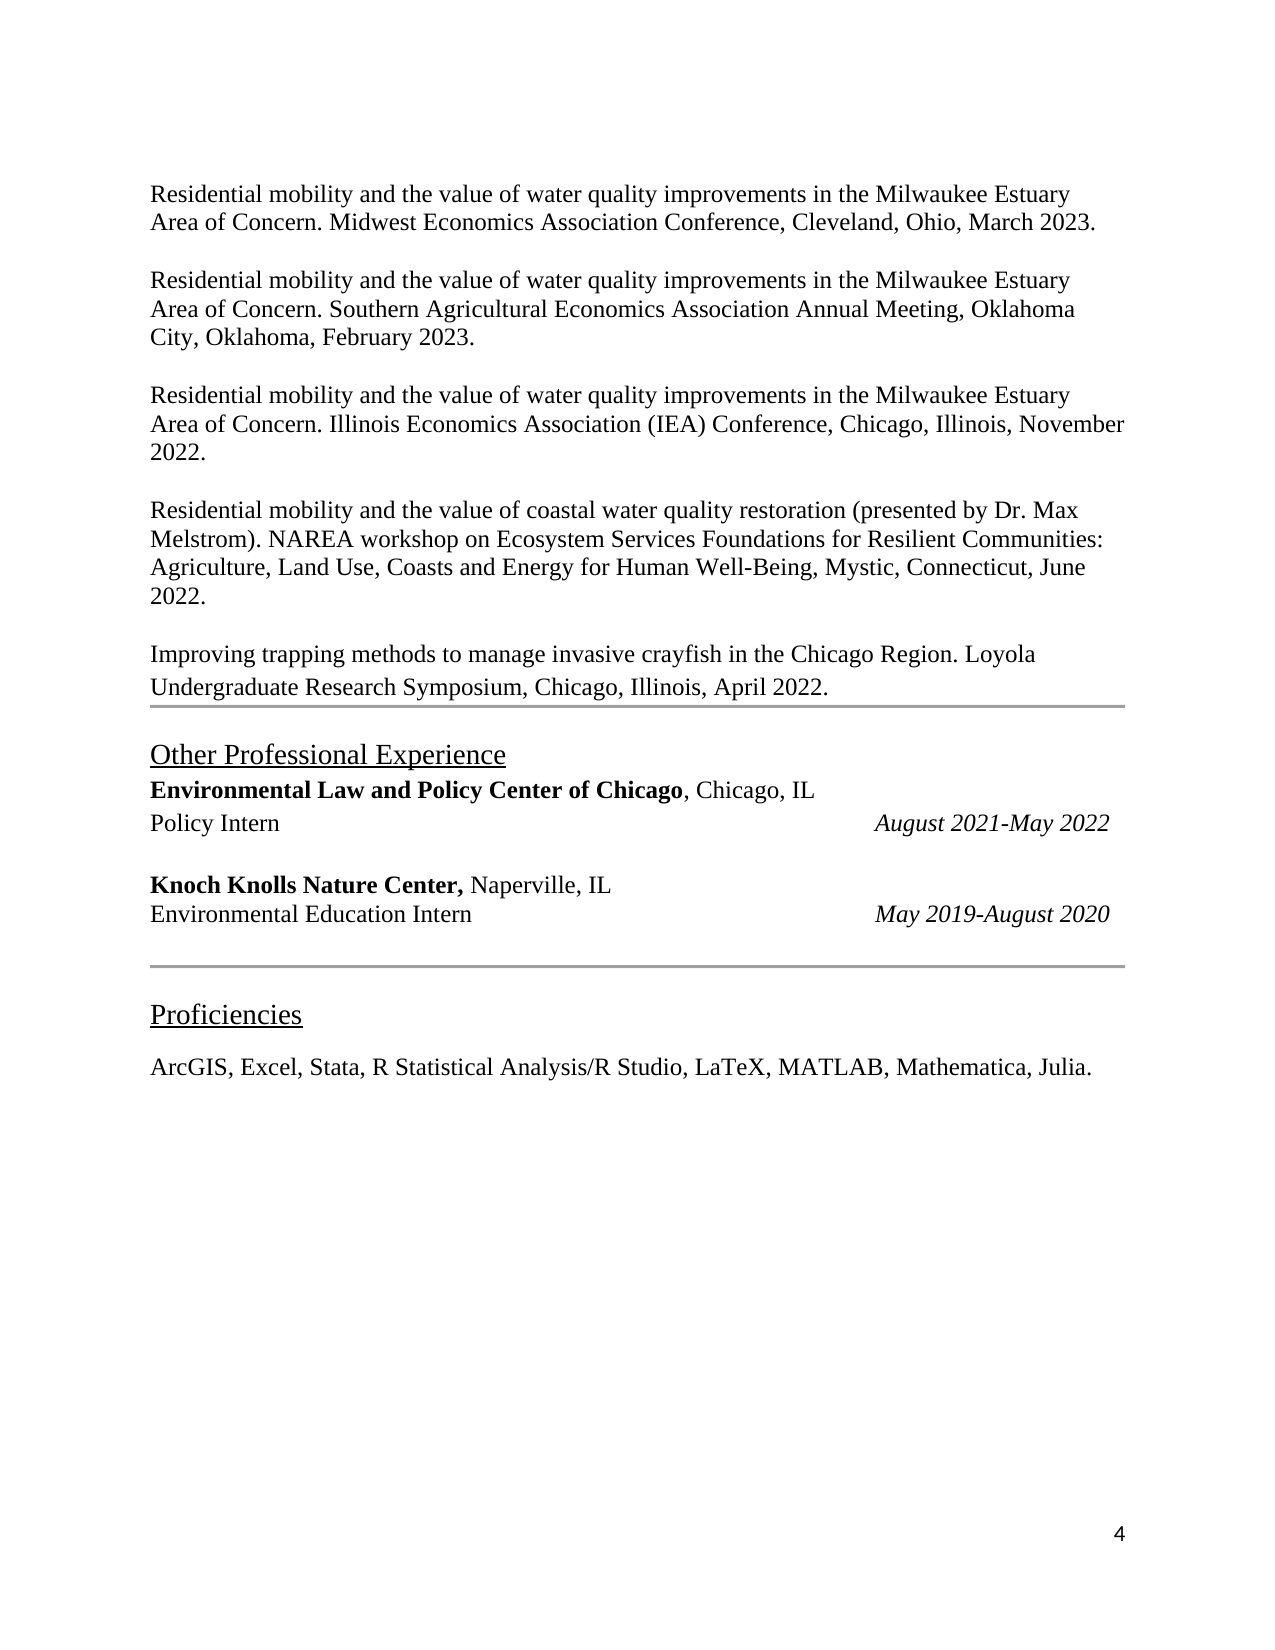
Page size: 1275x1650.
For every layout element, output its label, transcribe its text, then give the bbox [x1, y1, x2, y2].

text ArcGIS, Excel, Stata, R Statistical Analysis/R Studio, LaTeX, MATLAB, Mathematica, Julia. [150, 1052, 1125, 1081]
text Residential mobility and the value of water quality improvements in the Milwaukee Estuary Area of Concern. Midwest Economics Association Conference, Cleveland, Ohio, March 2023. [150, 179, 1125, 236]
text Proficiencies [150, 997, 1125, 1031]
text Residential mobility and the value of water quality improvements in the Milwaukee Estuary Area of Concern. Illinois Economics Association (IEA) Conference, Chicago, Illinois, November 2022. [150, 380, 1125, 466]
text Other Professional Experience [150, 737, 1125, 771]
text Residential mobility and the value of coastal water quality restoration (presented by Dr. Max Melstrom). NAREA workshop on Ecosystem Services Foundations for Resilient Communities: Agriculture, Land Use, Coasts and Energy for Human Well-Being, Mystic, Connecticut, June 2022. [150, 495, 1125, 610]
text Residential mobility and the value of water quality improvements in the Milwaukee Estuary Area of Concern. Southern Agricultural Economics Association Annual Meeting, Oklahoma City, Oklahoma, February 2023. [150, 265, 1125, 351]
text Improving trapping methods to manage invasive crayfish in the Chicago Region. Loyola Undergraduate Research Symposium, Chicago, Illinois, April 2022. [150, 639, 1125, 701]
text Environmental Education Intern May 2019-August 2020 [150, 899, 1125, 928]
text Knoch Knolls Nature Center, Naperville, IL [150, 870, 1125, 899]
text Environmental Law and Policy Center of Chicago, Chicago, IL [150, 776, 1125, 804]
text Policy Intern August 2021-May 2022 [150, 808, 1125, 837]
